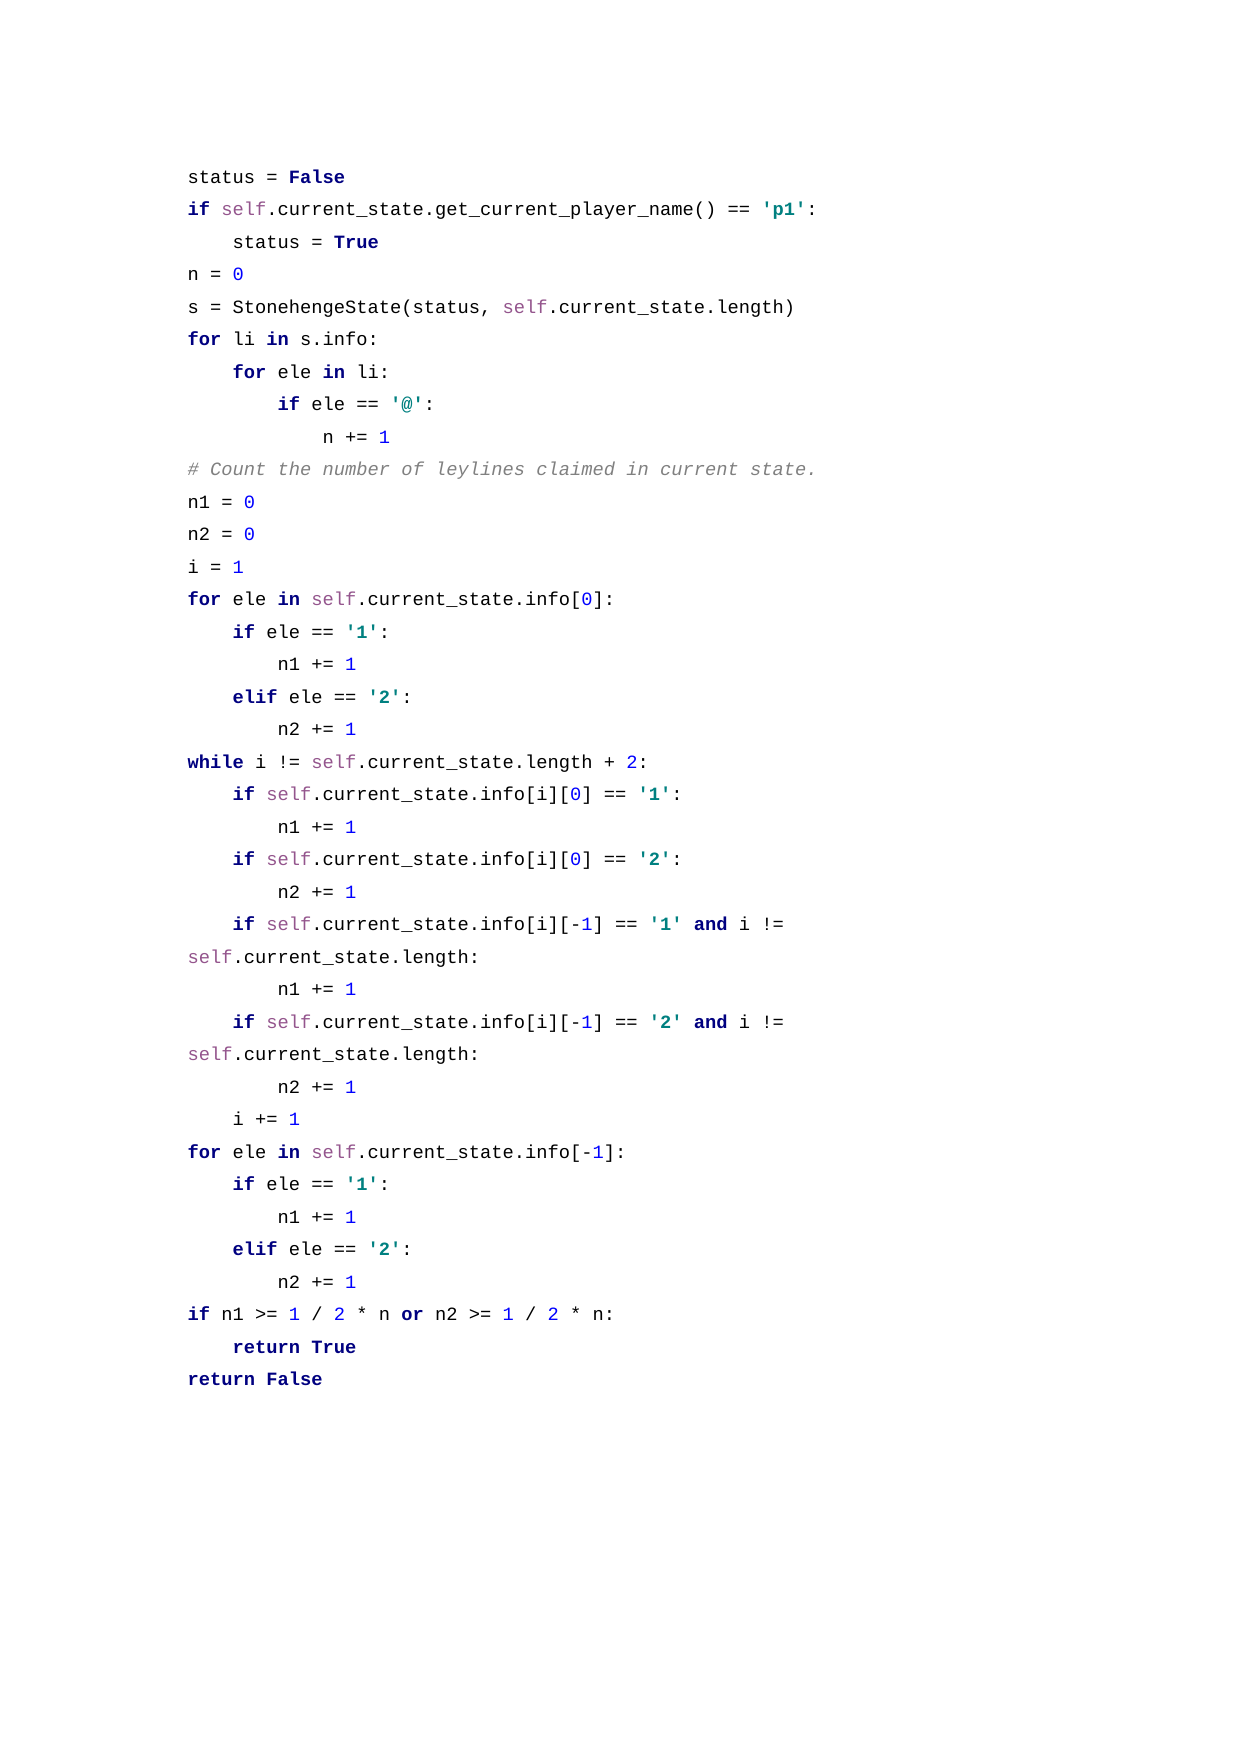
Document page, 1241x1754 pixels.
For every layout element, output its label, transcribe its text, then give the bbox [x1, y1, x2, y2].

text status = False if self.current_state.get_current_player_name() == 'p1': status = True n = 0 s = StonehengeState(status, self.current_state.length) for li in s.info: for ele in li: if ele == '@': n += 1 # Count the number of leylines claimed in current state. n1 = 0 n2 = 0 i = 1 for ele in self.current_state.info[0]: if ele == '1': n1 += 1 elif ele == '2': n2 += 1 while i != self.current_state.length + 2: if self.current_state.info[i][0] == '1': n1 += 1 if self.current_state.info[i][0] == '2': n2 += 1 if self.current_state.info[i][-1] == '1' and i != self.current_state.length: n1 += 1 if self.current_state.info[i][-1] == '2' and i != self.current_state.length: n2 += 1 i += 1 for ele in self.current_state.info[-1]: if ele == '1': n1 += 1 elif ele == '2': n2 += 1 if n1 >= 1 / 2 * n or n2 >= 1 / 2 * n: return True return False [187, 162, 1053, 1397]
